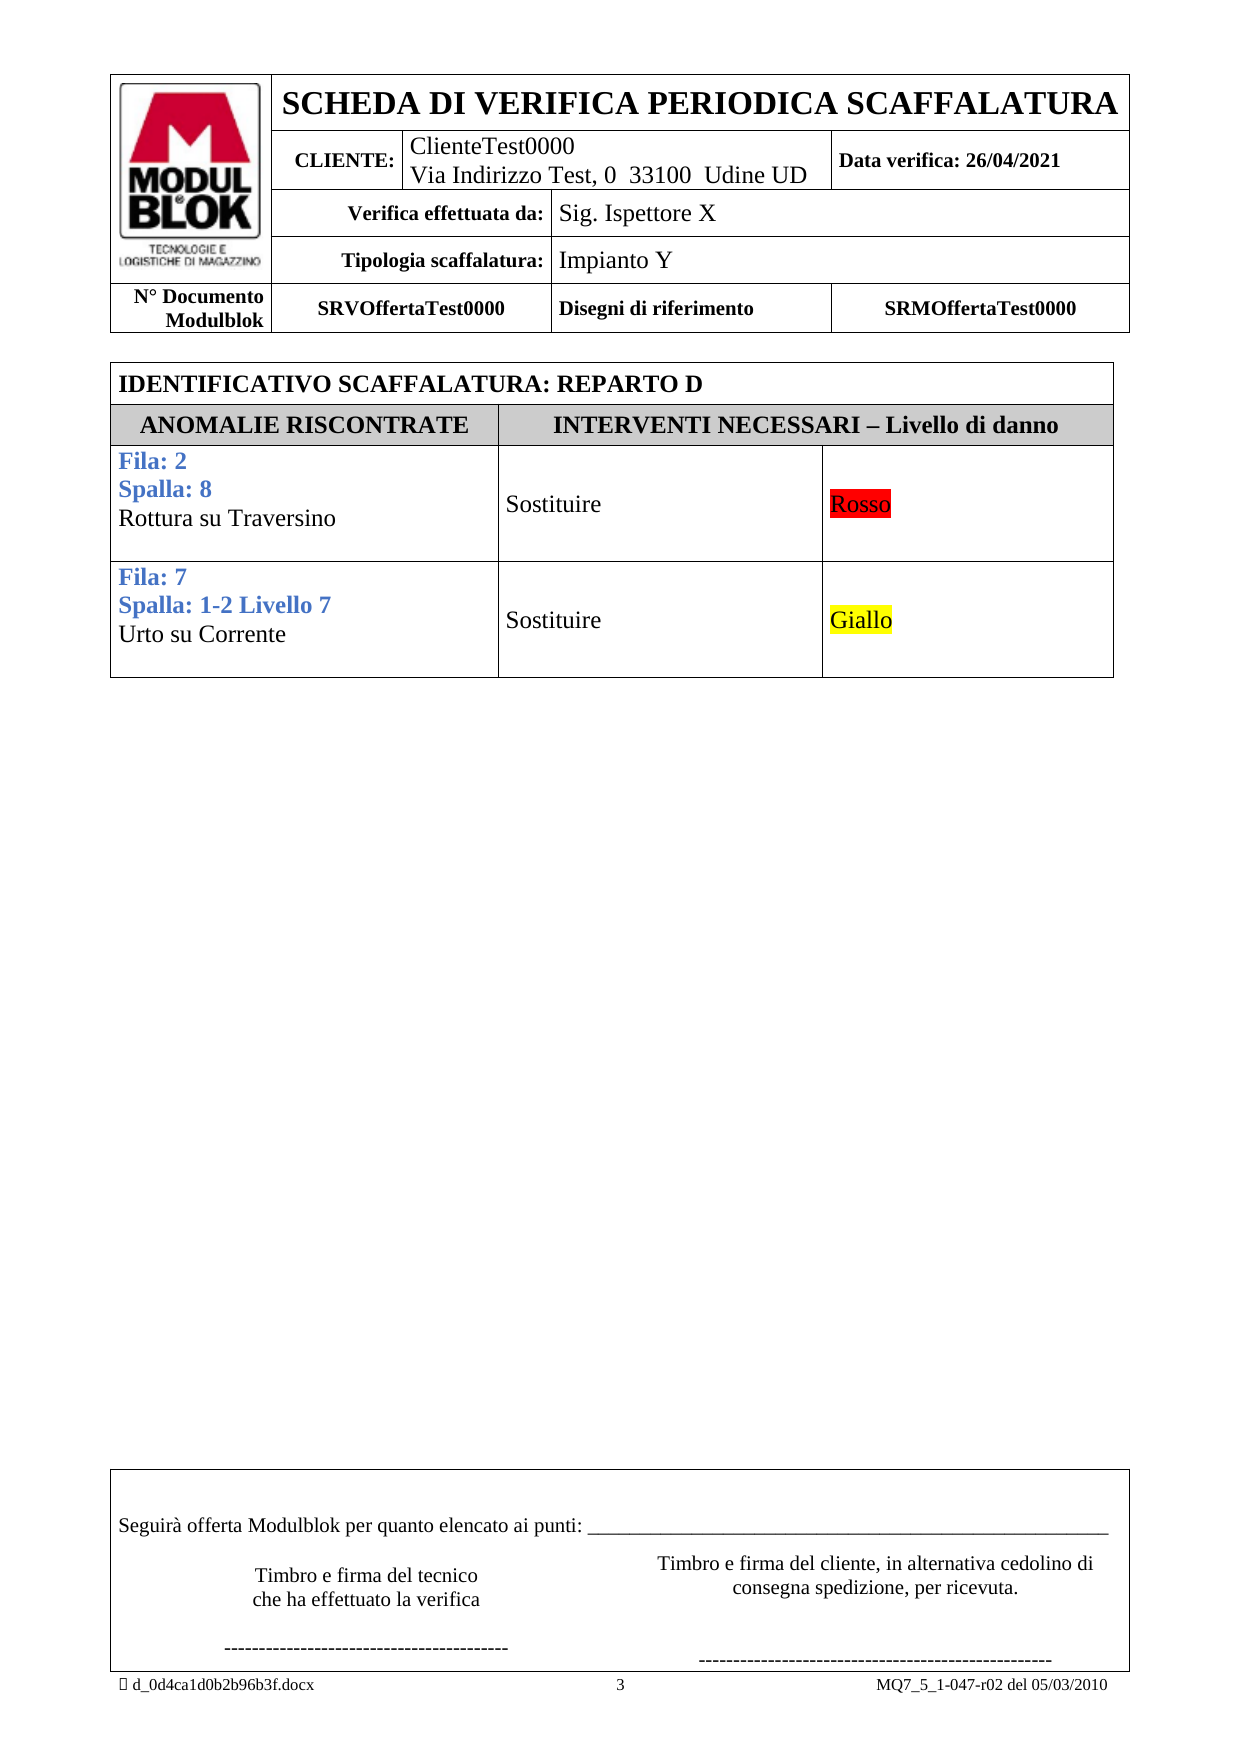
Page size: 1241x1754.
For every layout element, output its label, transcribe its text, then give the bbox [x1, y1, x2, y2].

table_cell Sostituire [499, 562, 822, 677]
table_header IDENTIFICATIVO SCAFFALATURA: REPARTO D [111, 363, 1113, 403]
table_cell Rosso [823, 446, 1113, 561]
table_cell Sostituire [499, 446, 822, 561]
table_cell Giallo [823, 562, 1113, 677]
table_cell ANOMALIE RISCONTRATE [111, 405, 498, 445]
table_cell Fila: 2 Spalla: 8 Rottura su Traversino [111, 446, 498, 561]
table_cell INTERVENTI NECESSARI – Livello di danno [499, 405, 1113, 445]
table_cell Fila: 7 Spalla: 1-2 Livello 7 Urto su Corrente [111, 562, 498, 677]
